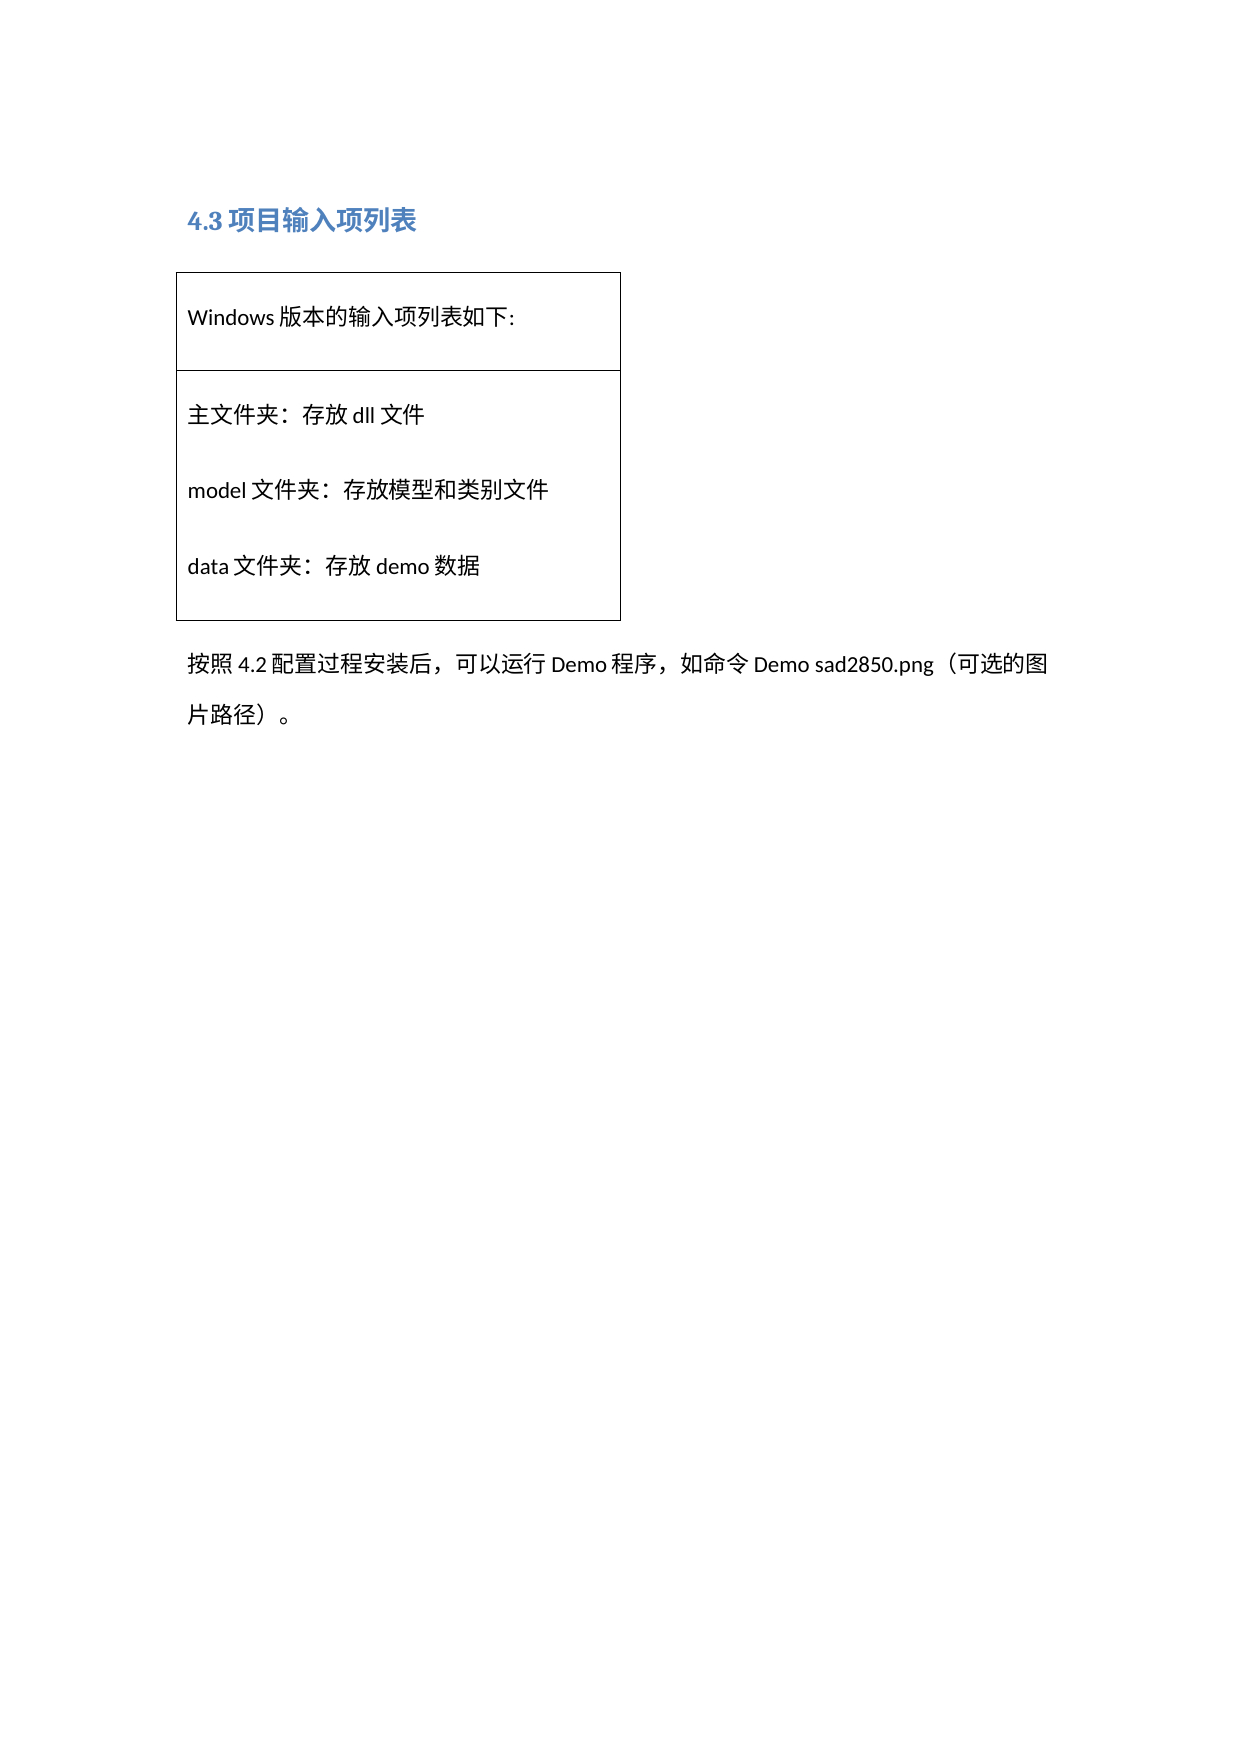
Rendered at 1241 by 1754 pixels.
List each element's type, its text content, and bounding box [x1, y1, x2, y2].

subtitle 4.3项目输入项列表 [187, 185, 1053, 253]
table_cell 主文件夹：存放dll文件 model文件夹：存放模型和类别文件 data文件夹：存放demo数据 [177, 371, 620, 619]
table_header Windows版本的输入项列表如下: [177, 273, 620, 370]
text 按照4.2配置过程安装后，可以运行Demo程序，如命令Demo sad2850.png（可选的图片路径）。 [187, 646, 1053, 730]
